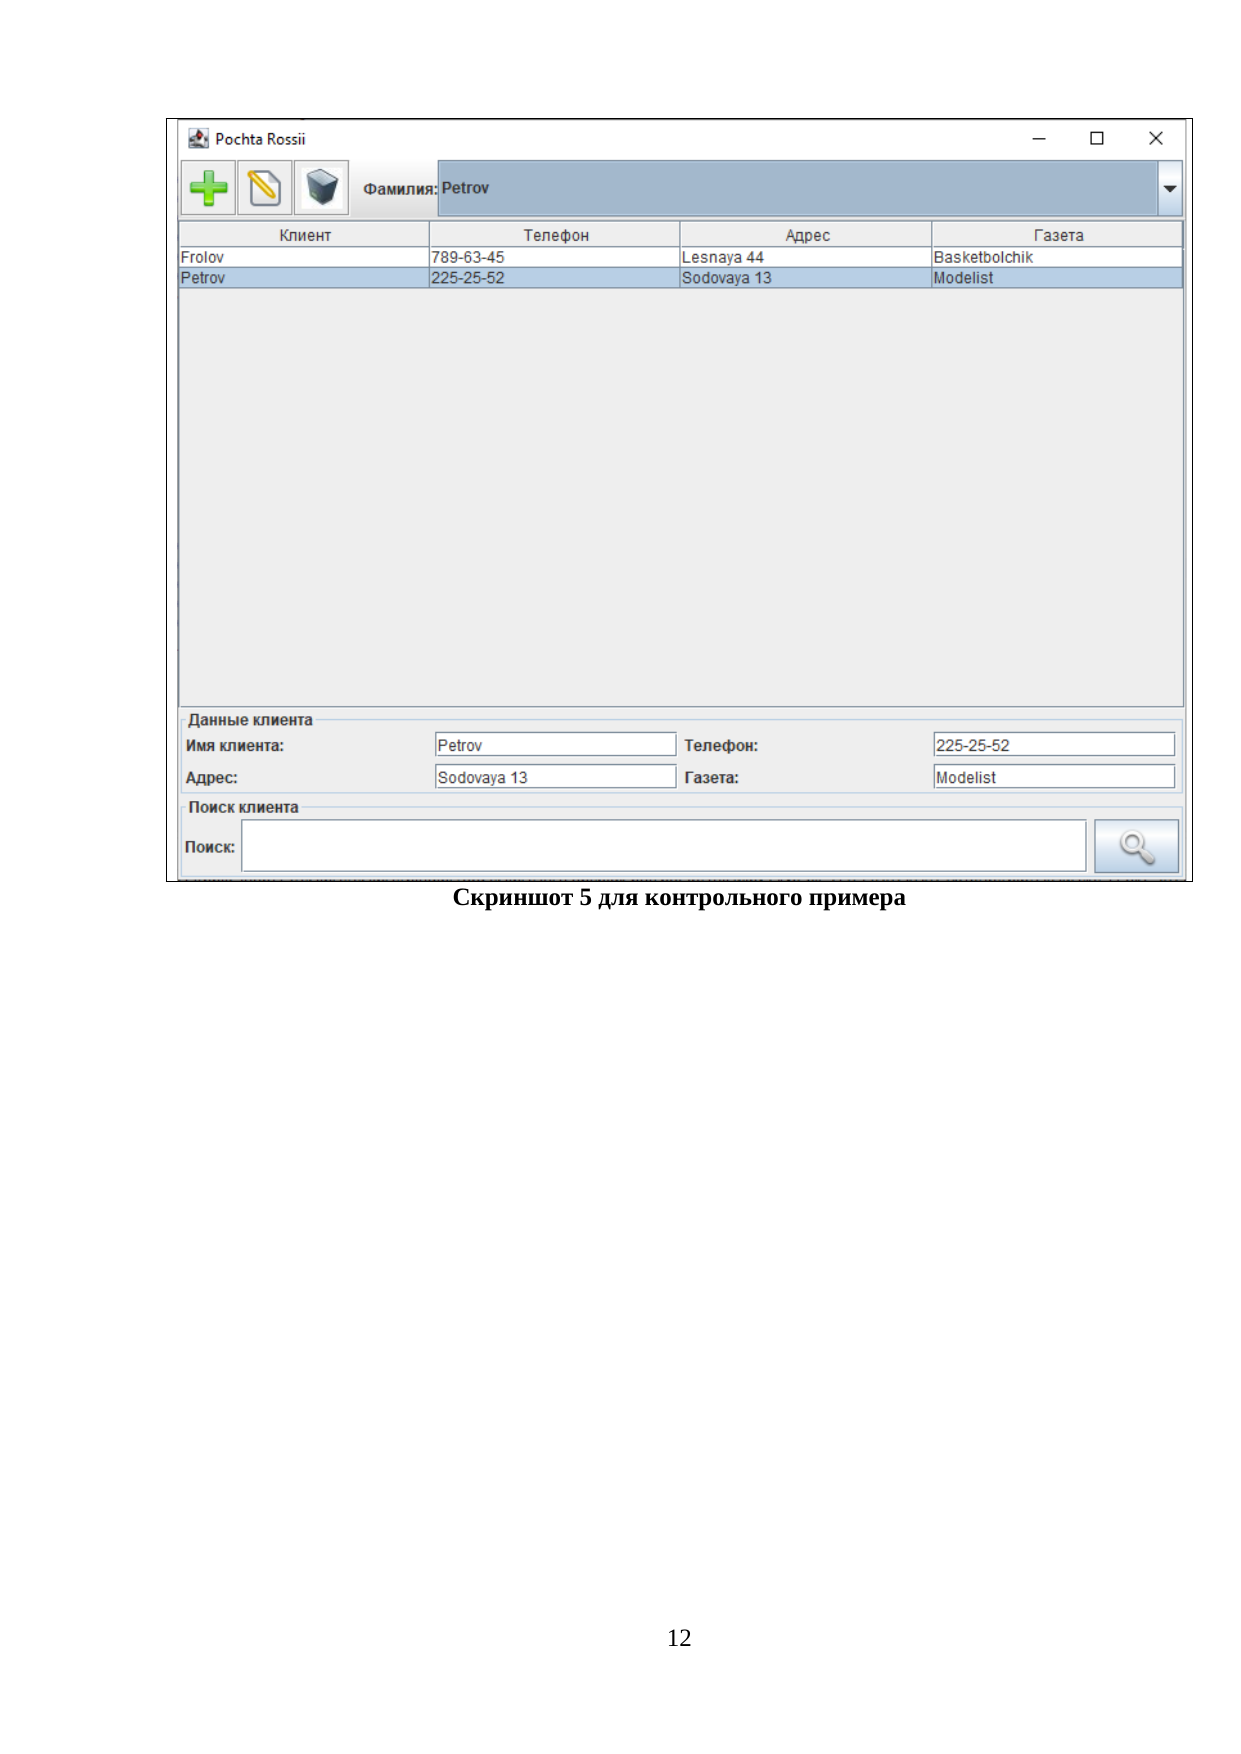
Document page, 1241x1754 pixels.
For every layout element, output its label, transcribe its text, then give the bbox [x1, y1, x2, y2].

picture [177, 119, 1187, 881]
table_header [167, 119, 177, 881]
table_header [1187, 119, 1192, 881]
text Скриншот 5 для контрольного примера [177, 882, 1181, 910]
